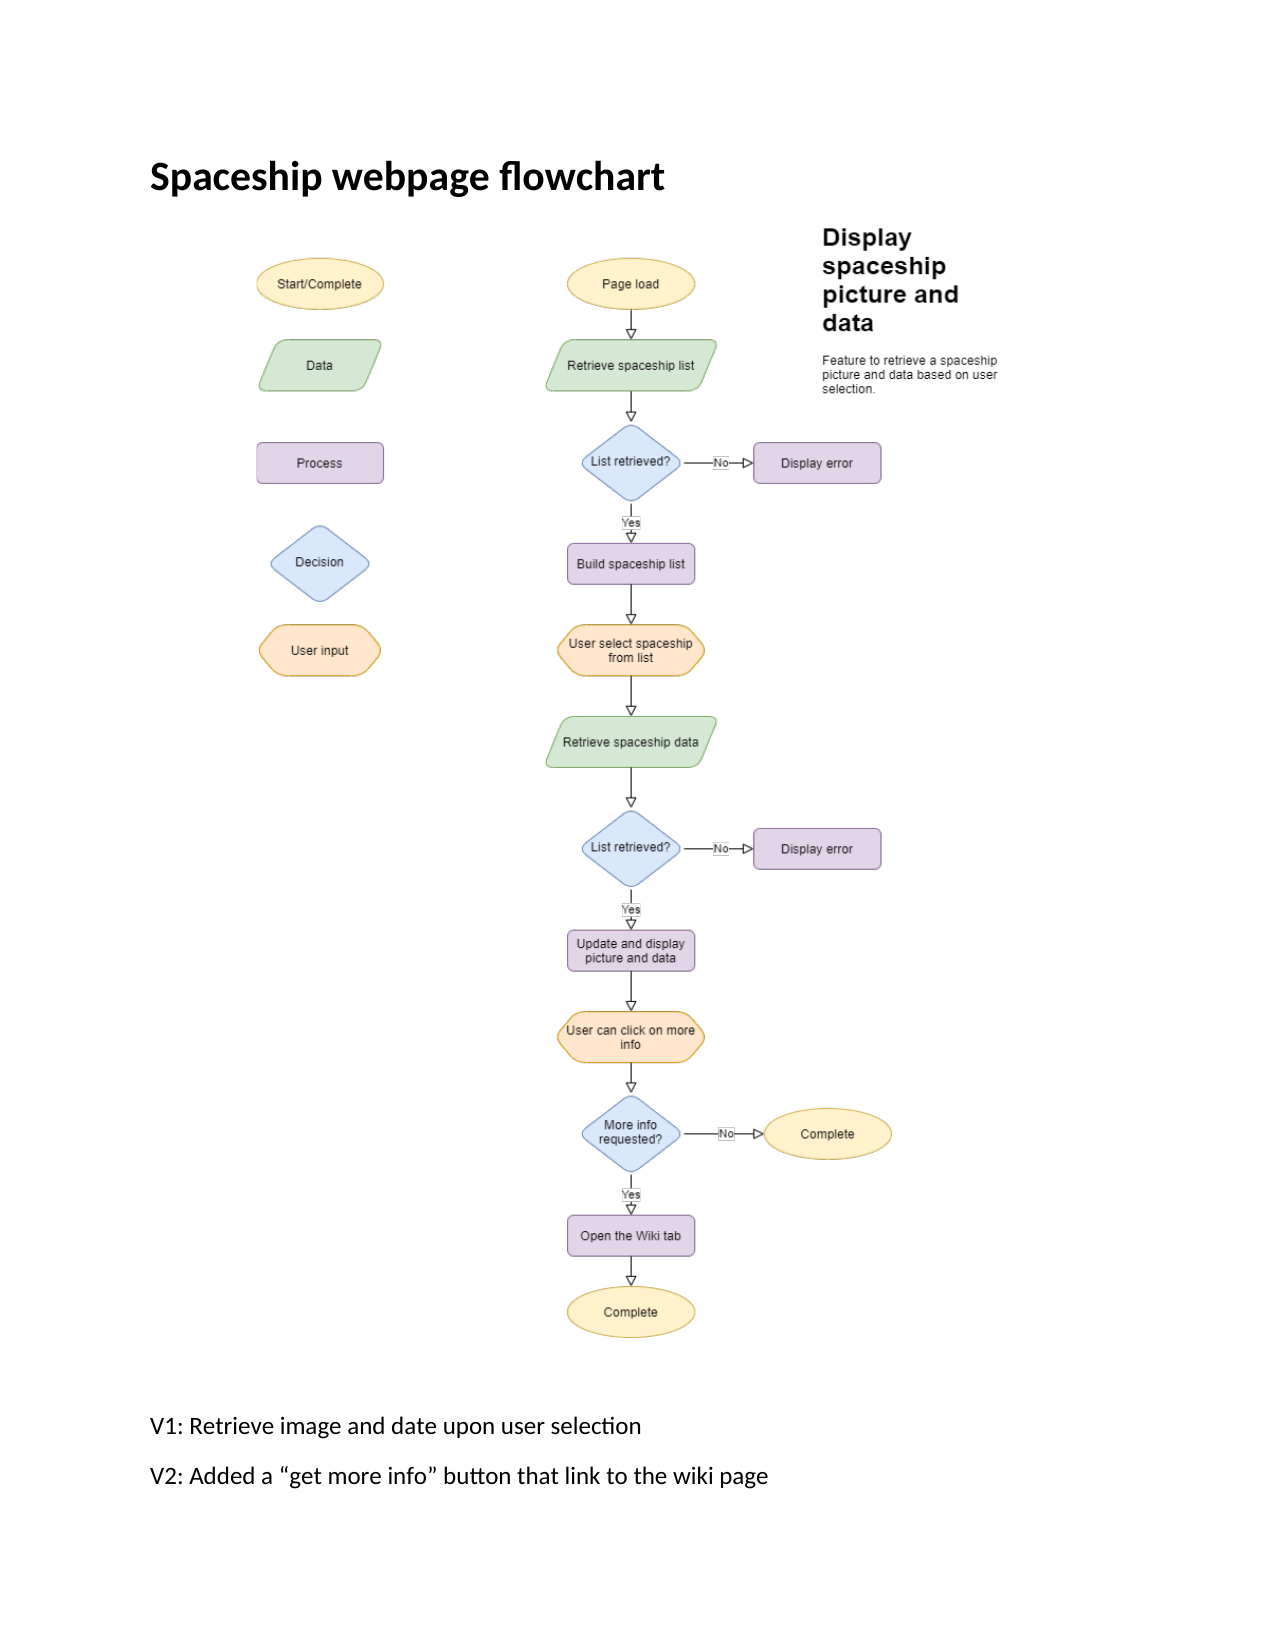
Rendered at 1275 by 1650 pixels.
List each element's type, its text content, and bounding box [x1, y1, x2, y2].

text V2: Added a “get more info” button that link to the wiki page [150, 1460, 1125, 1490]
text V1: Retrieve image and date upon user selection [150, 1410, 1125, 1441]
picture [256, 207, 1019, 1338]
text Spaceship webpage flowchart [150, 150, 1125, 201]
